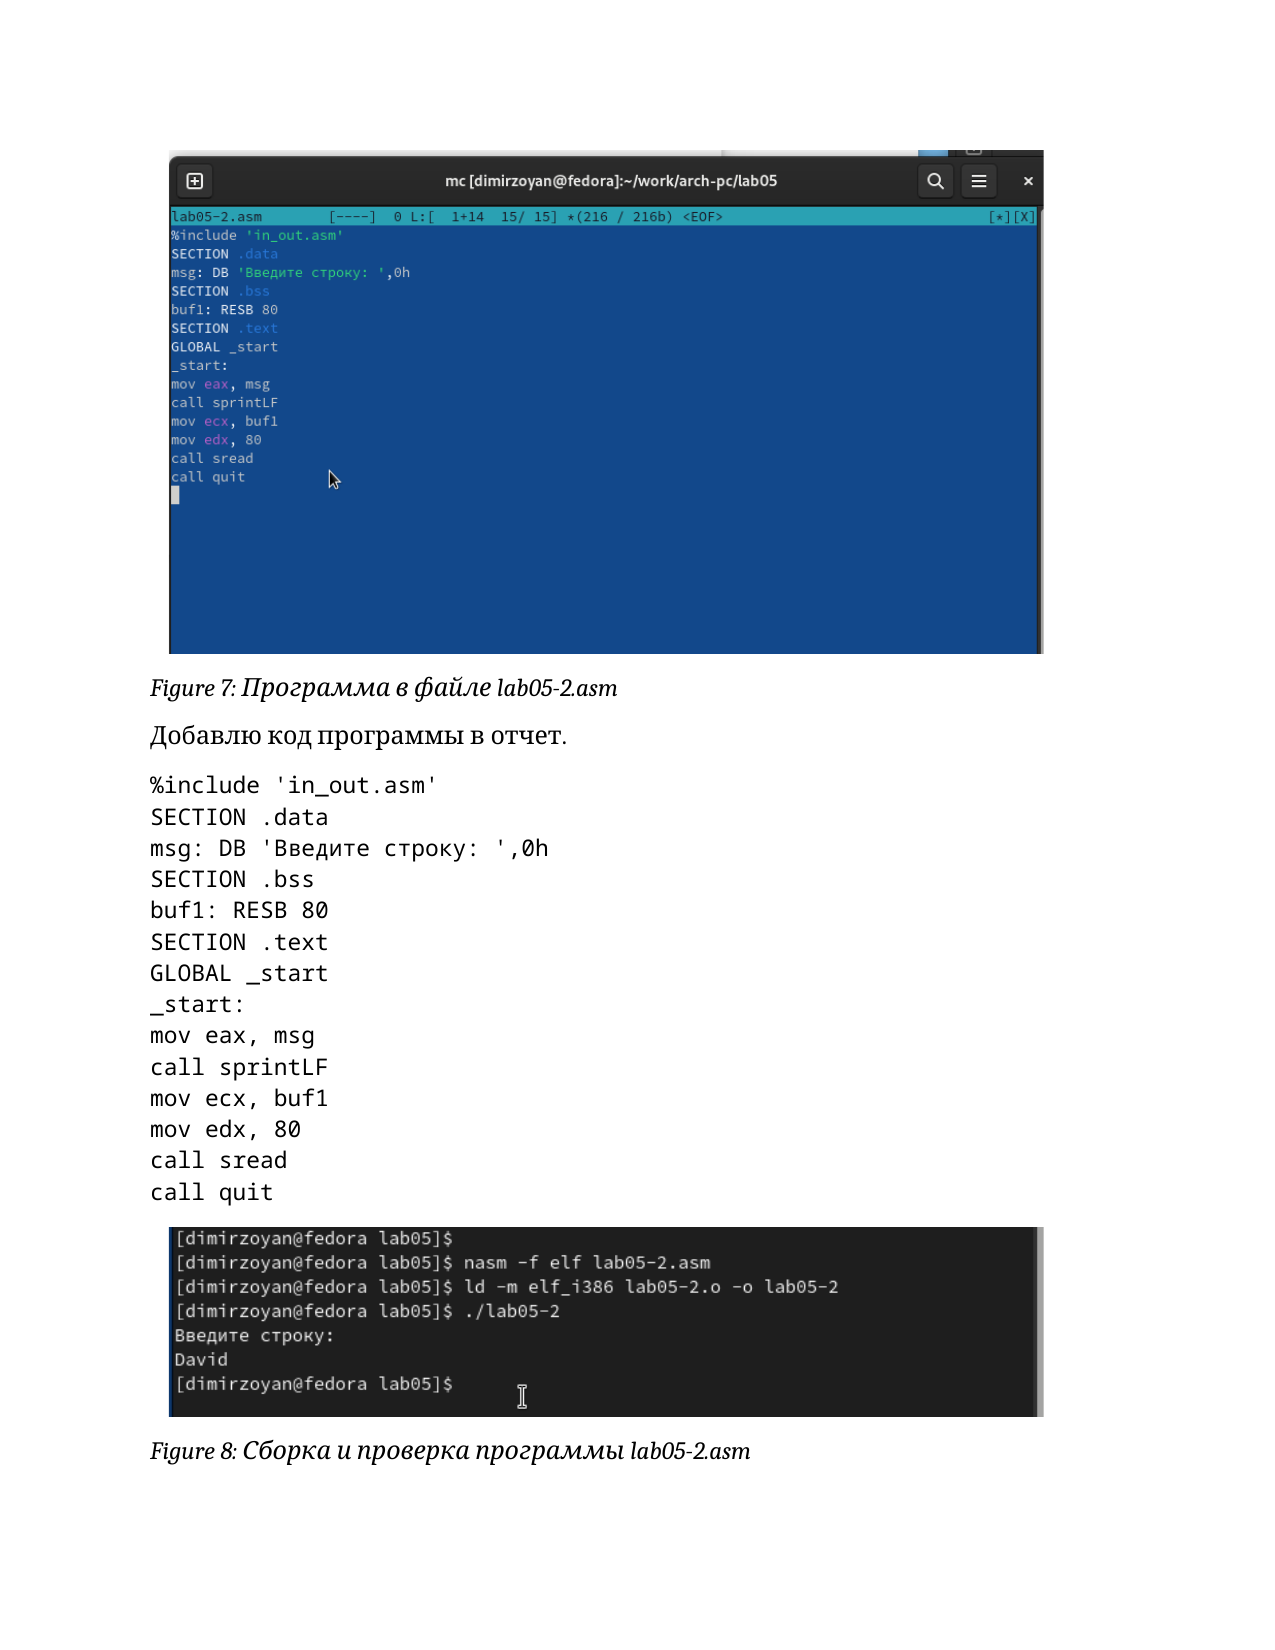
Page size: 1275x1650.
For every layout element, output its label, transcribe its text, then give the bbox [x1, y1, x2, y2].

text Figure 8: Сборка и проверка программы lab05-2.asm [150, 1437, 1125, 1466]
text Figure 7: Программа в файле lab05-2.asm [150, 674, 1125, 703]
picture [168, 150, 1044, 654]
text Добавлю код программы в отчет. [150, 722, 1125, 751]
picture [168, 1227, 1044, 1417]
text %include 'in_out.asm' SECTION .data msg: DB 'Введите строку: ',0h SECTION .bss buf1: RESB 80 SECTION .text GLOBAL _start _start: mov eax, msg call sprintLF mov ecx, buf1 mov edx, 80 call sread call quit [150, 769, 1125, 1207]
